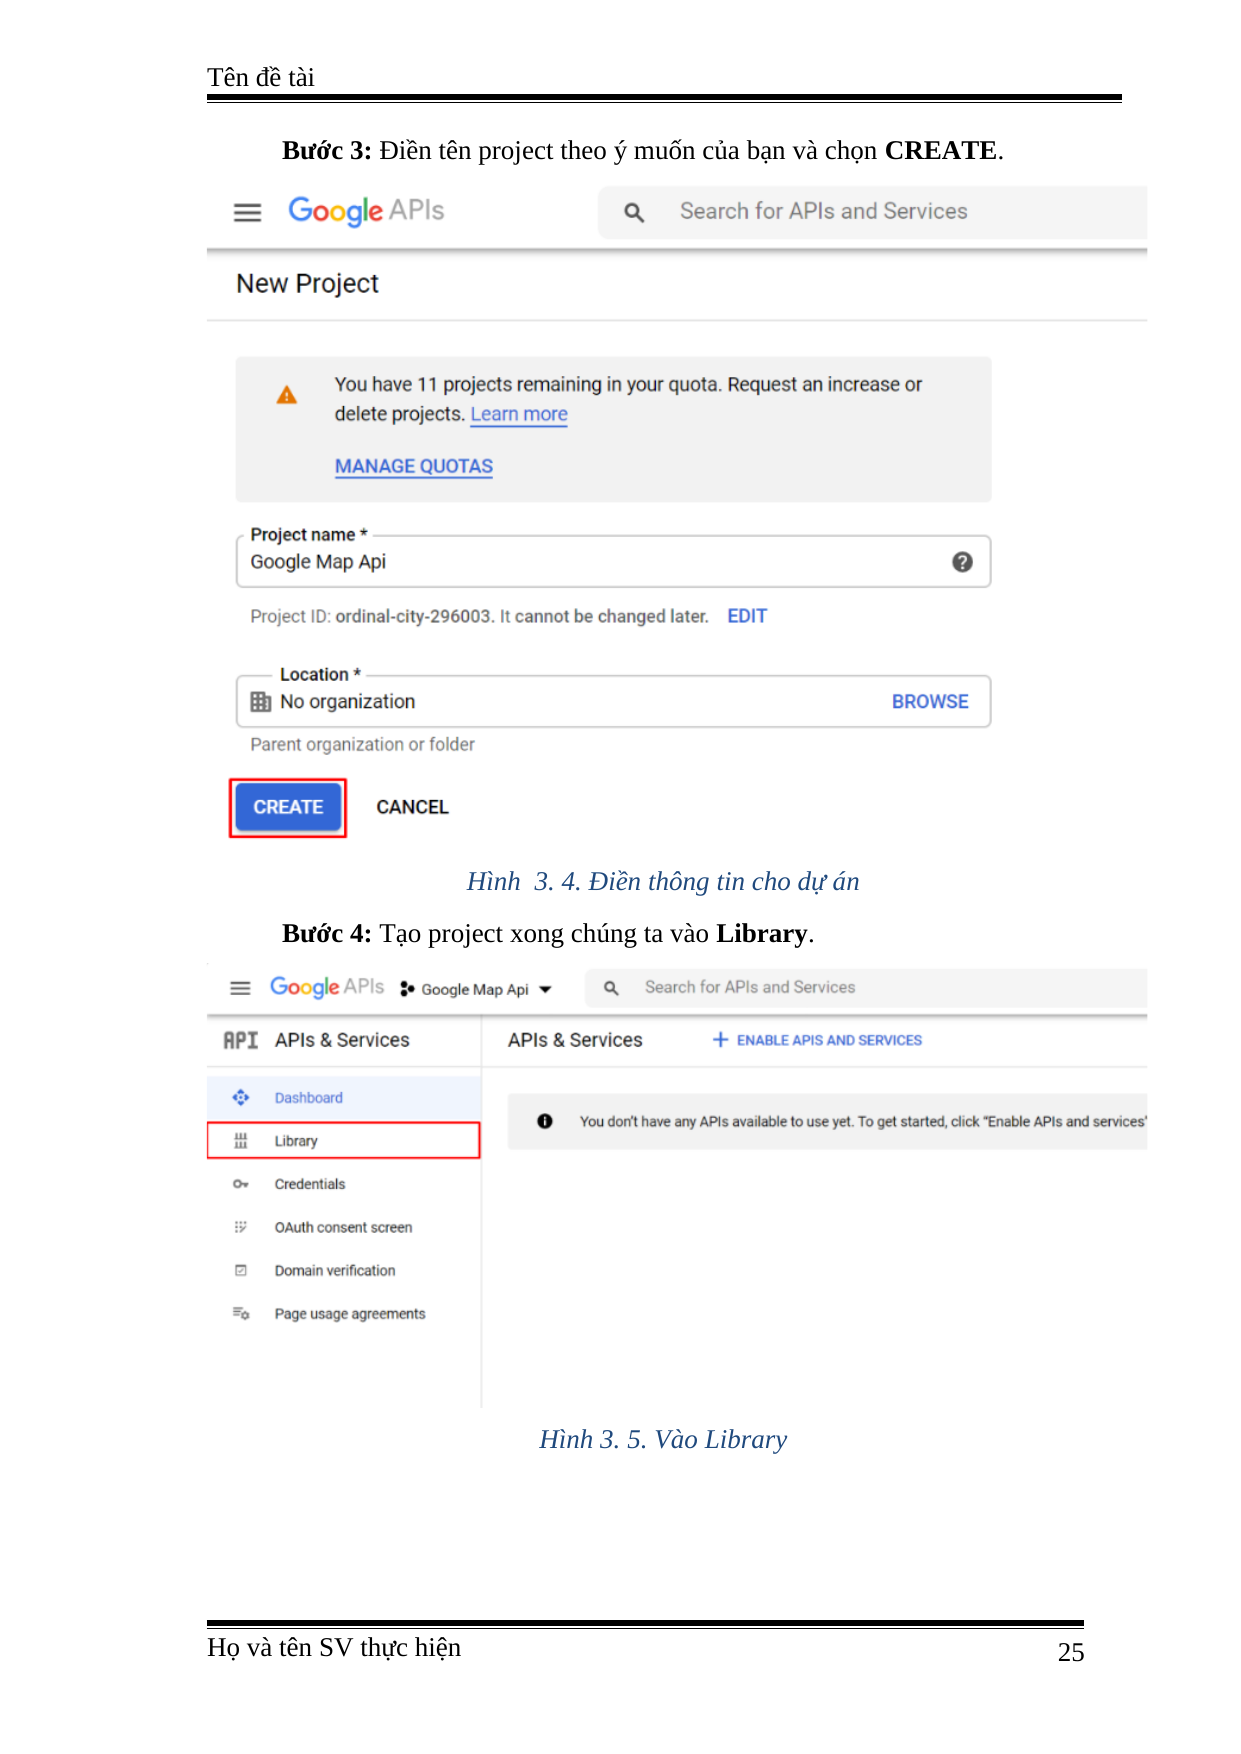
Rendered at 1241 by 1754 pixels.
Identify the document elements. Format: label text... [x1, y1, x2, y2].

text Bước 3: Điền tên project theo ý muốn của bạn và chọn CREATE. [207, 134, 1122, 166]
picture [206, 181, 1148, 850]
picture [206, 963, 1148, 1408]
text Hình 3. 4. Điền thông tin cho dự án [207, 865, 1122, 896]
text Hình 3. 5. Vào Library [207, 1423, 1122, 1454]
text Bước 4: Tạo project xong chúng ta vào Library. [207, 917, 1122, 948]
